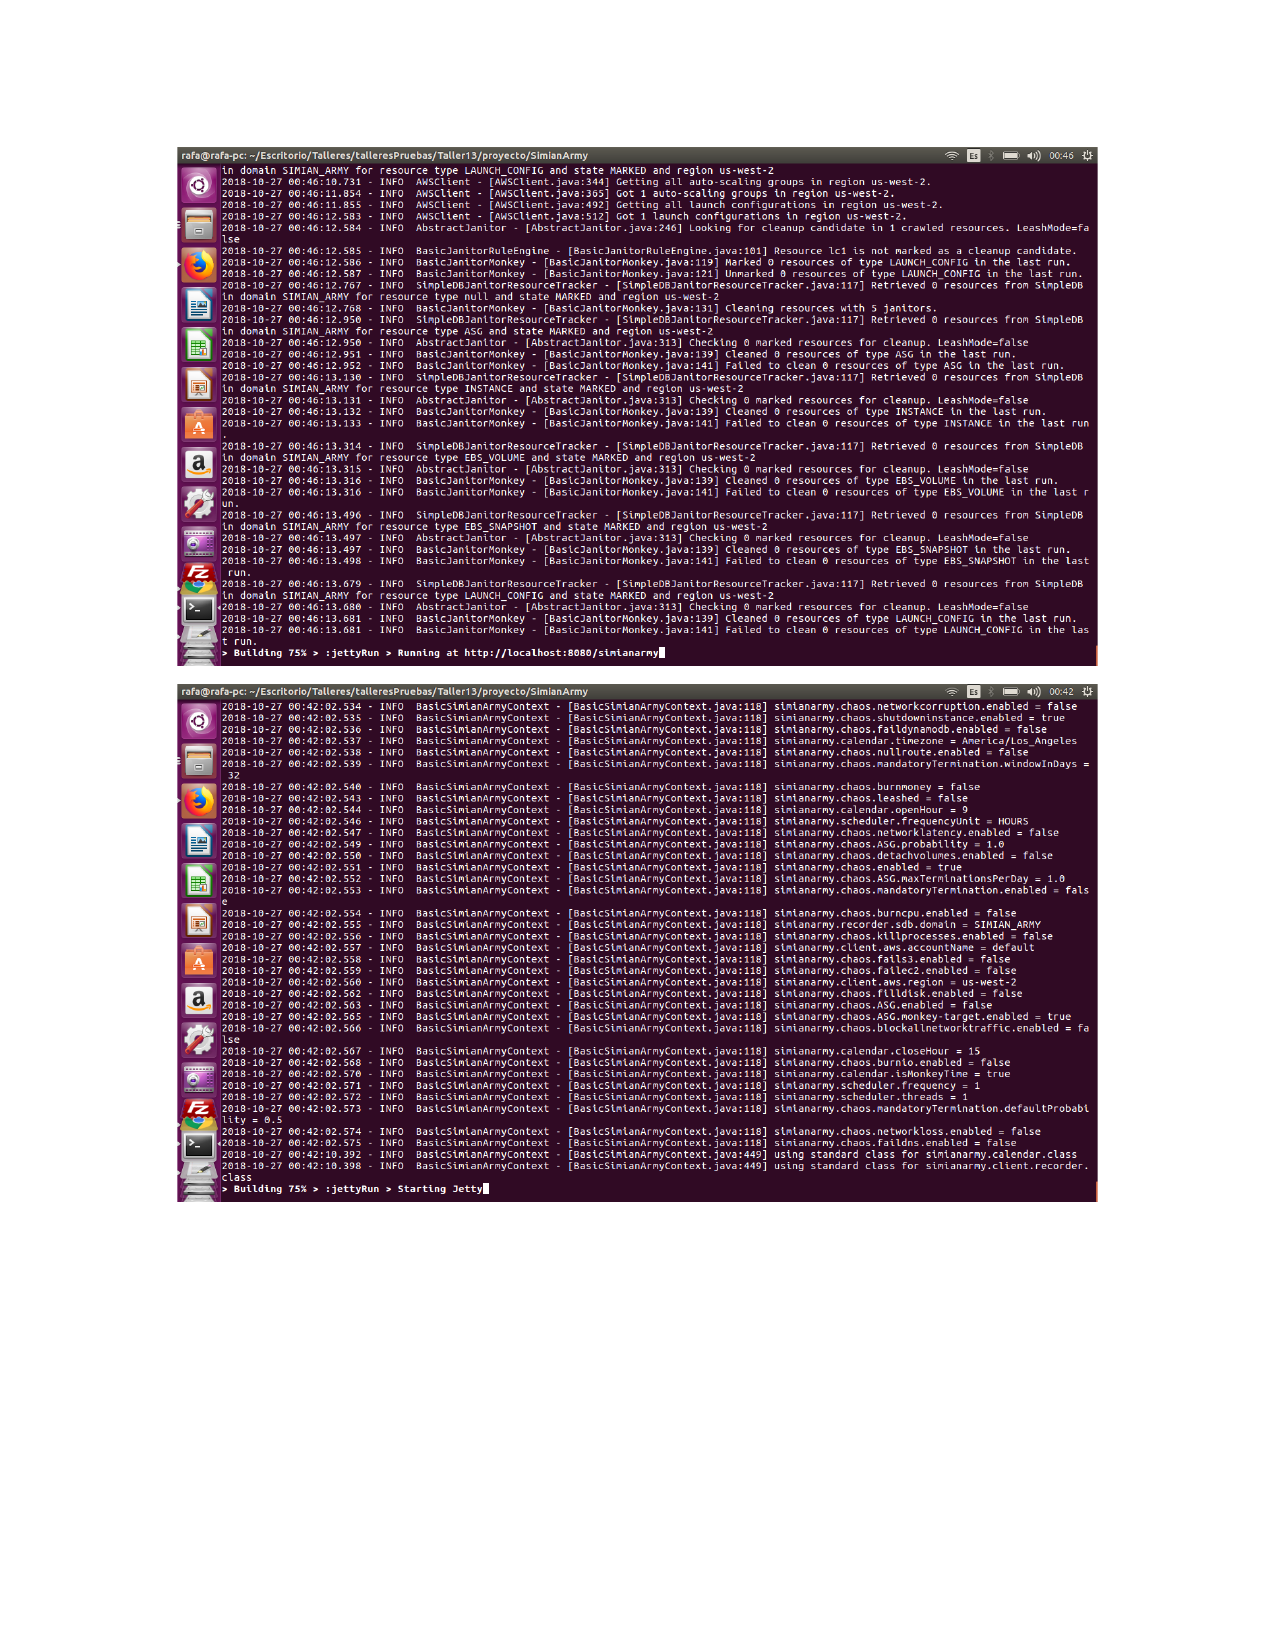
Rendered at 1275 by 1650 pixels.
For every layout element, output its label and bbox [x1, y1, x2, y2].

picture [177, 684, 1098, 1202]
picture [177, 147, 1098, 666]
